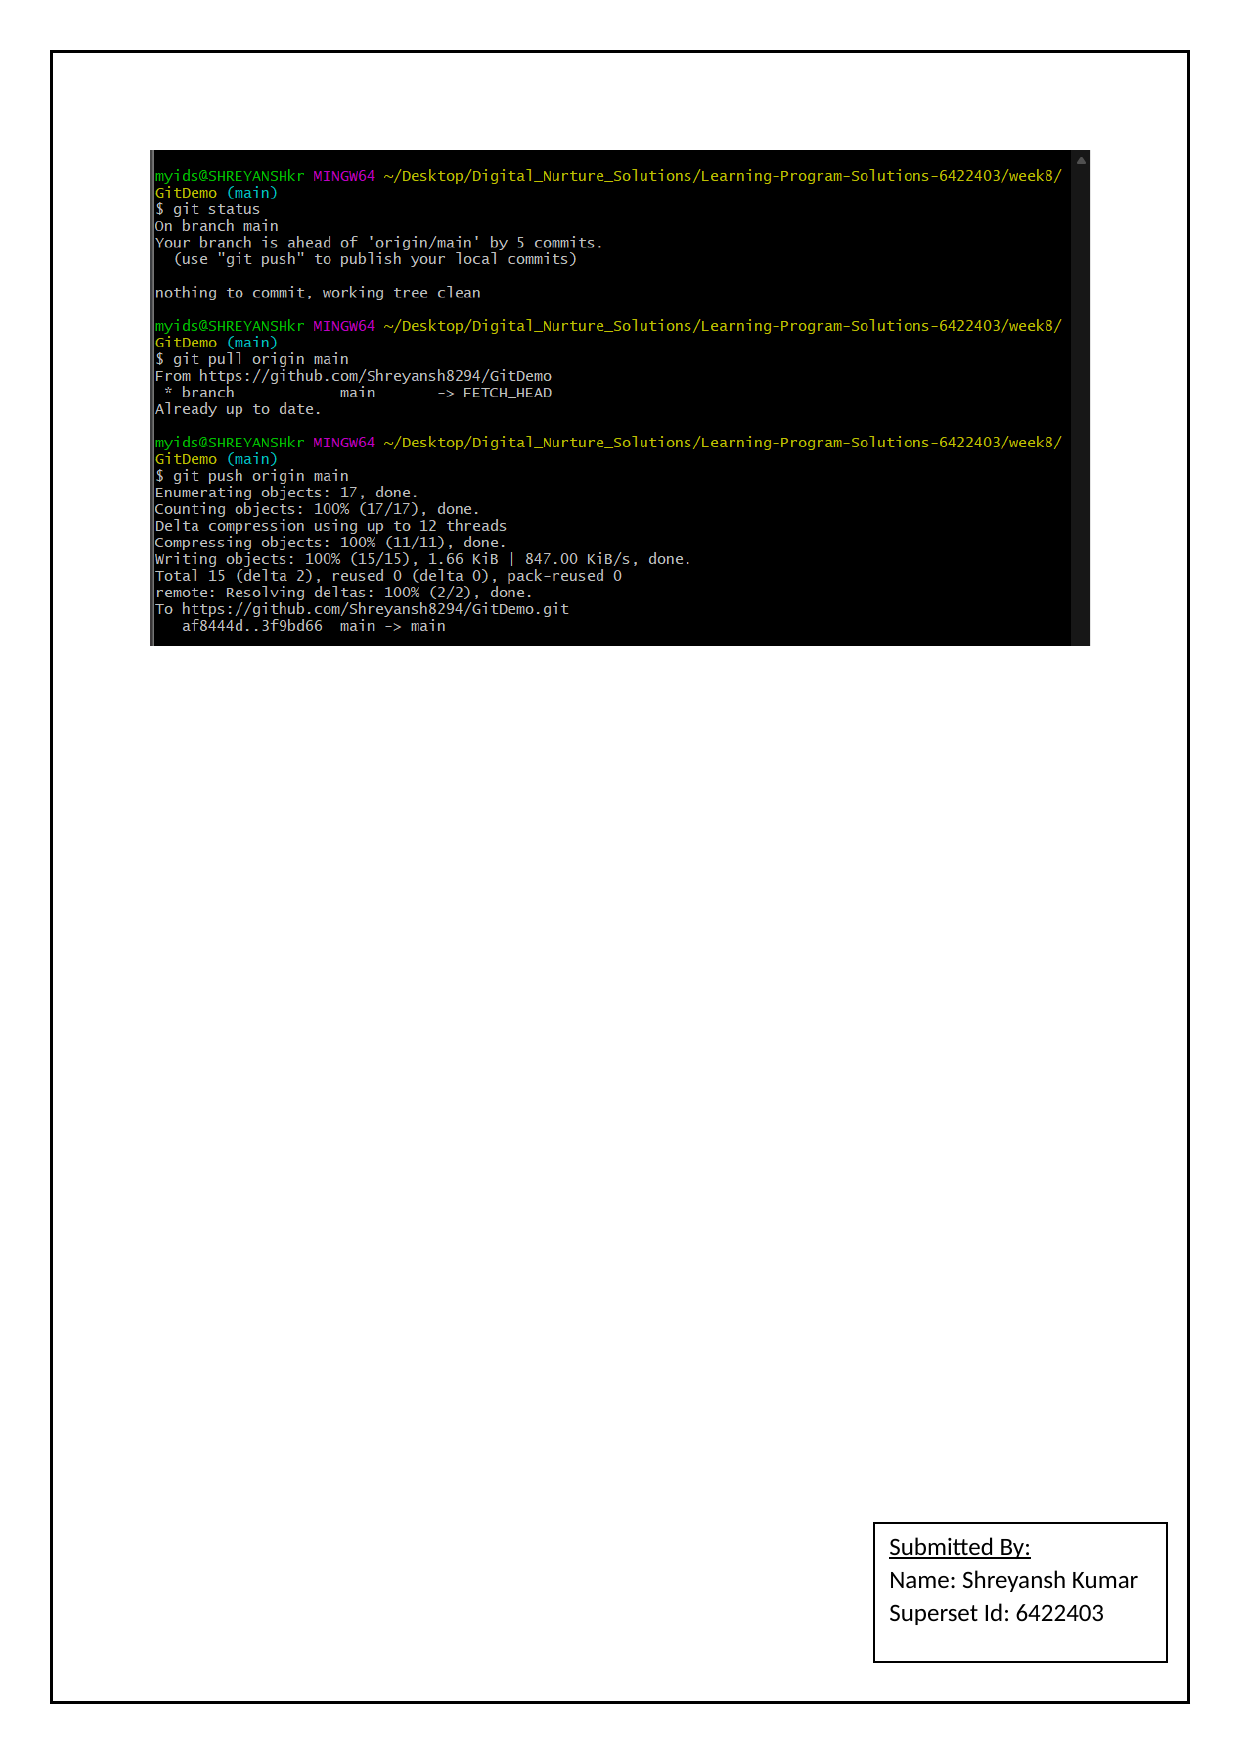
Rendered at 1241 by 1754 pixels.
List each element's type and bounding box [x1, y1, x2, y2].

picture [150, 150, 1091, 646]
